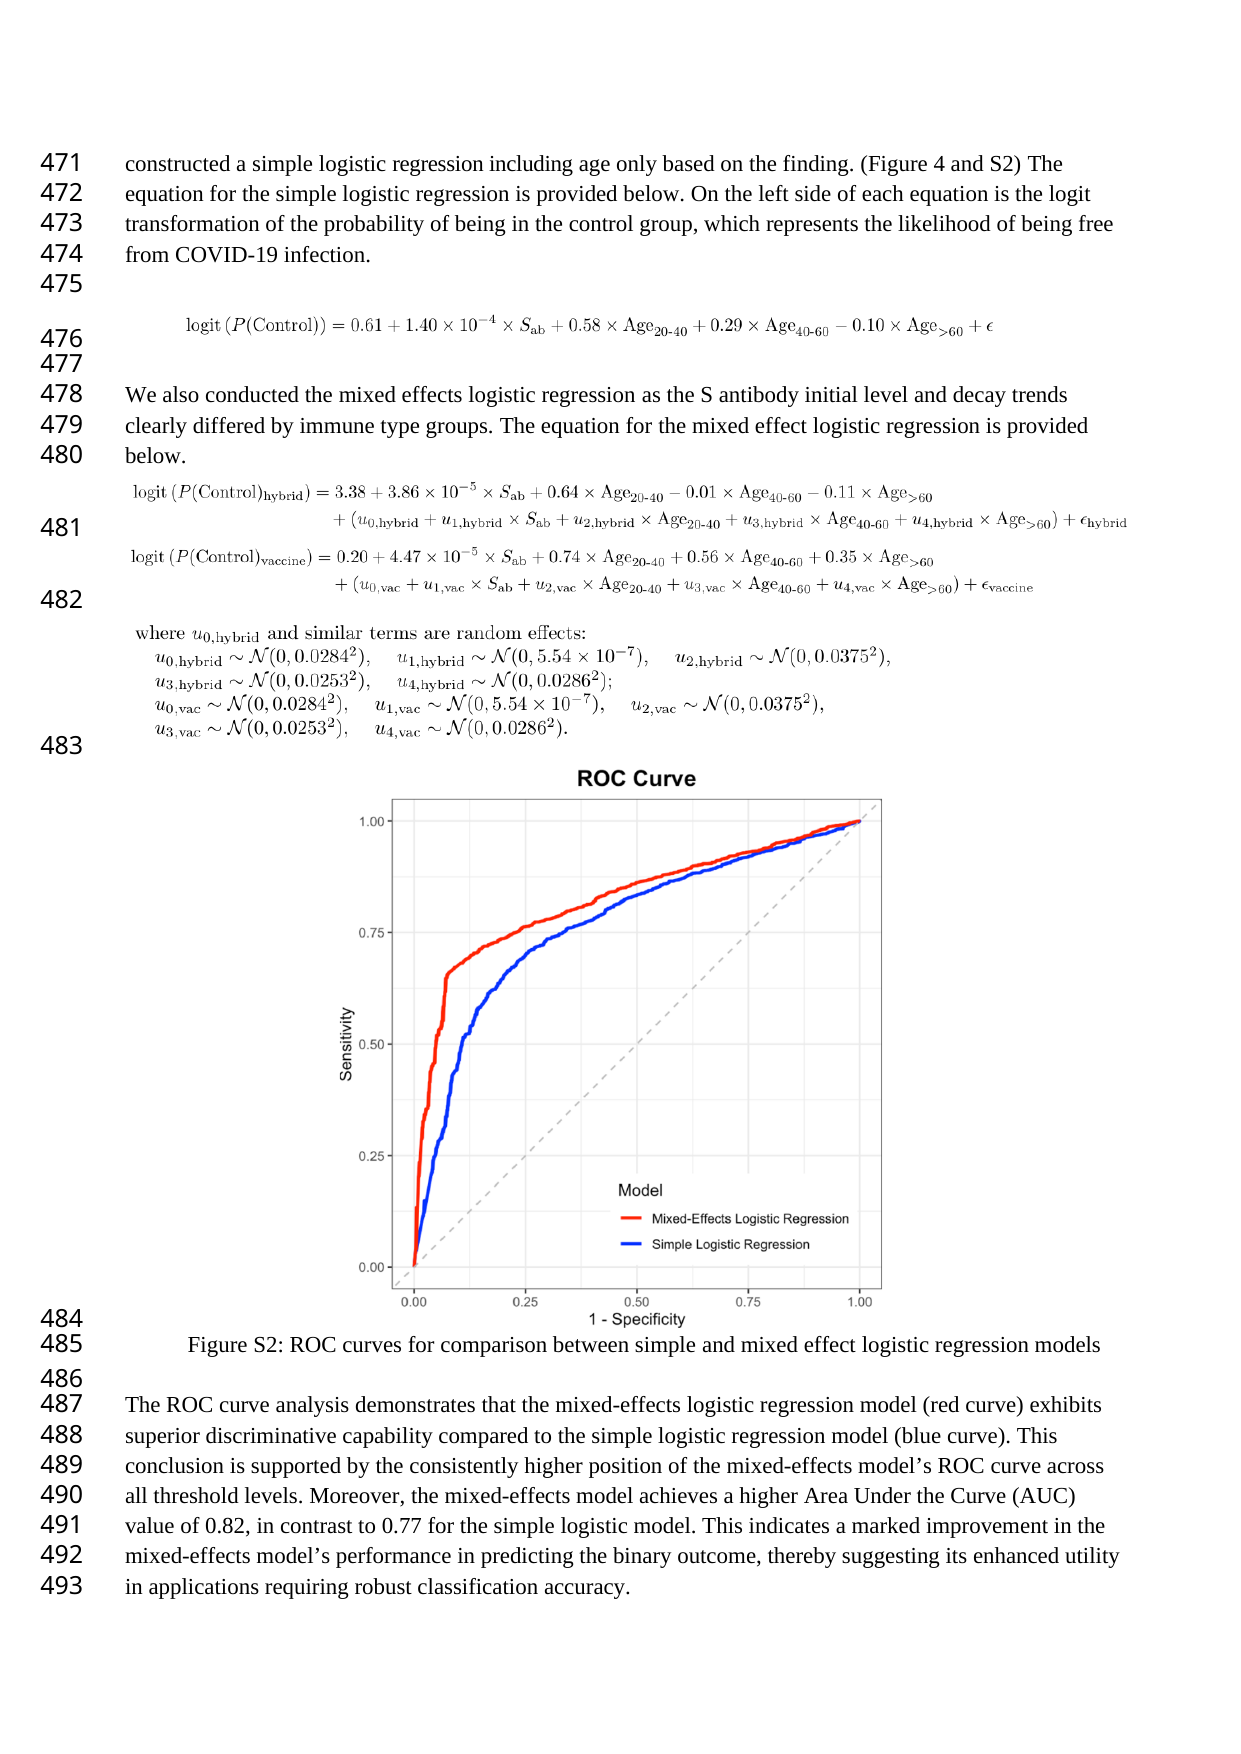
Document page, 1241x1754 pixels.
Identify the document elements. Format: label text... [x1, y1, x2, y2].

text The ROC curve analysis demonstrates that the mixed-effects logistic regression model (red curve) exhibits superior discriminative capability compared to the simple logistic regression model (blue curve). This conclusion is supported by the consistently higher position of the mixed-effects model’s ROC curve across all threshold levels. Moreover, the mixed-effects model achieves a higher Area Under the Curve (AUC) value of 0.82, in contrast to 0.77 for the simple logistic model. This indicates a marked improvement in the mixed-effects model’s performance in predicting the binary outcome, thereby suggesting its enhanced utility in applications requiring robust classification accuracy. [125, 1391, 1128, 1599]
picture [171, 301, 1013, 347]
text Figure S2: ROC curves for comparison between simple and mixed effect logistic regression models [187, 1331, 1128, 1357]
picture [124, 472, 1141, 537]
text We also conducted the mixed effects logistic regression as the S antibody initial level and decay trends clearly differed by immune type groups. The equation for the mixed effect logistic regression is provided below. [125, 382, 1128, 468]
picture [124, 612, 1166, 755]
picture [229, 758, 1011, 1328]
picture [124, 540, 1094, 605]
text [125, 150, 1128, 267]
